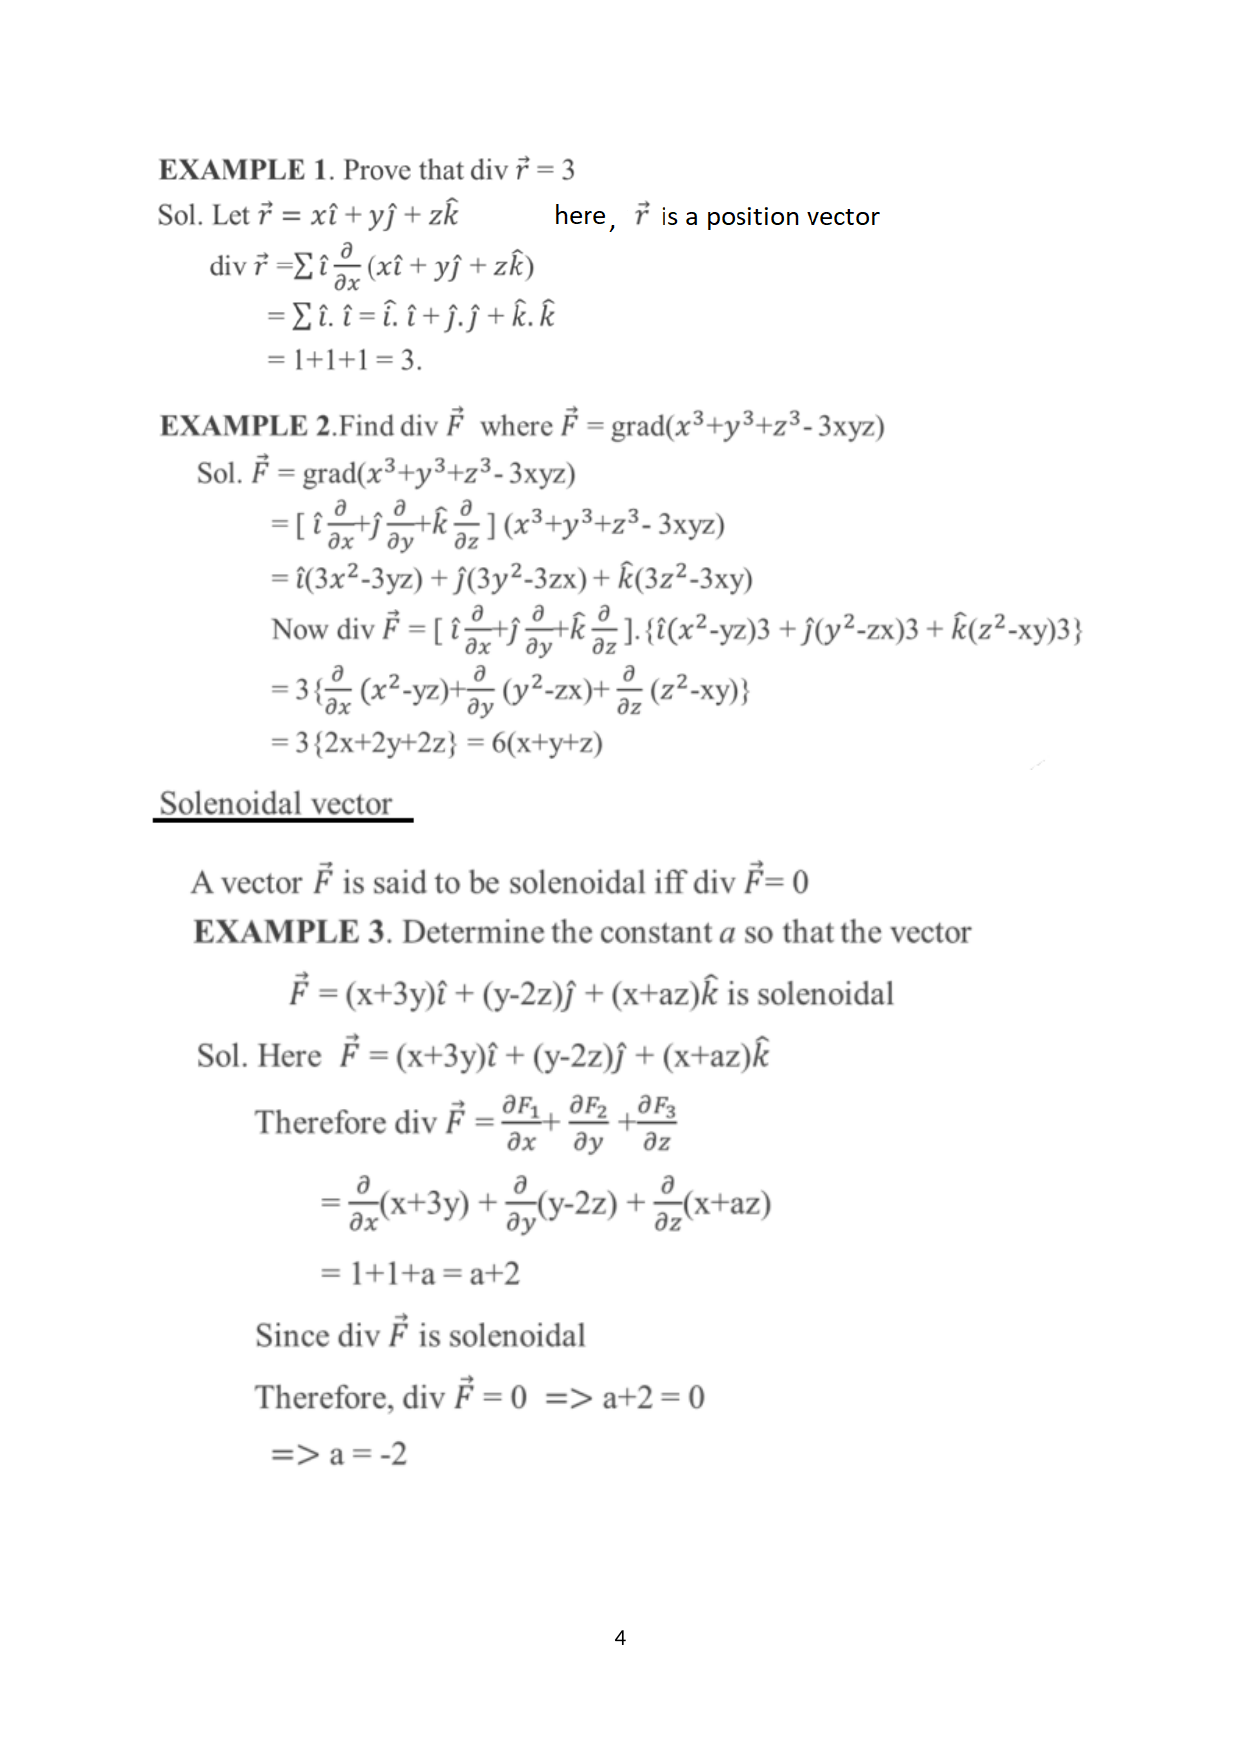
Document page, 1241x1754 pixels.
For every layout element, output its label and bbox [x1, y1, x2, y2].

picture [150, 788, 989, 1476]
picture [150, 150, 885, 378]
picture [150, 396, 1091, 770]
